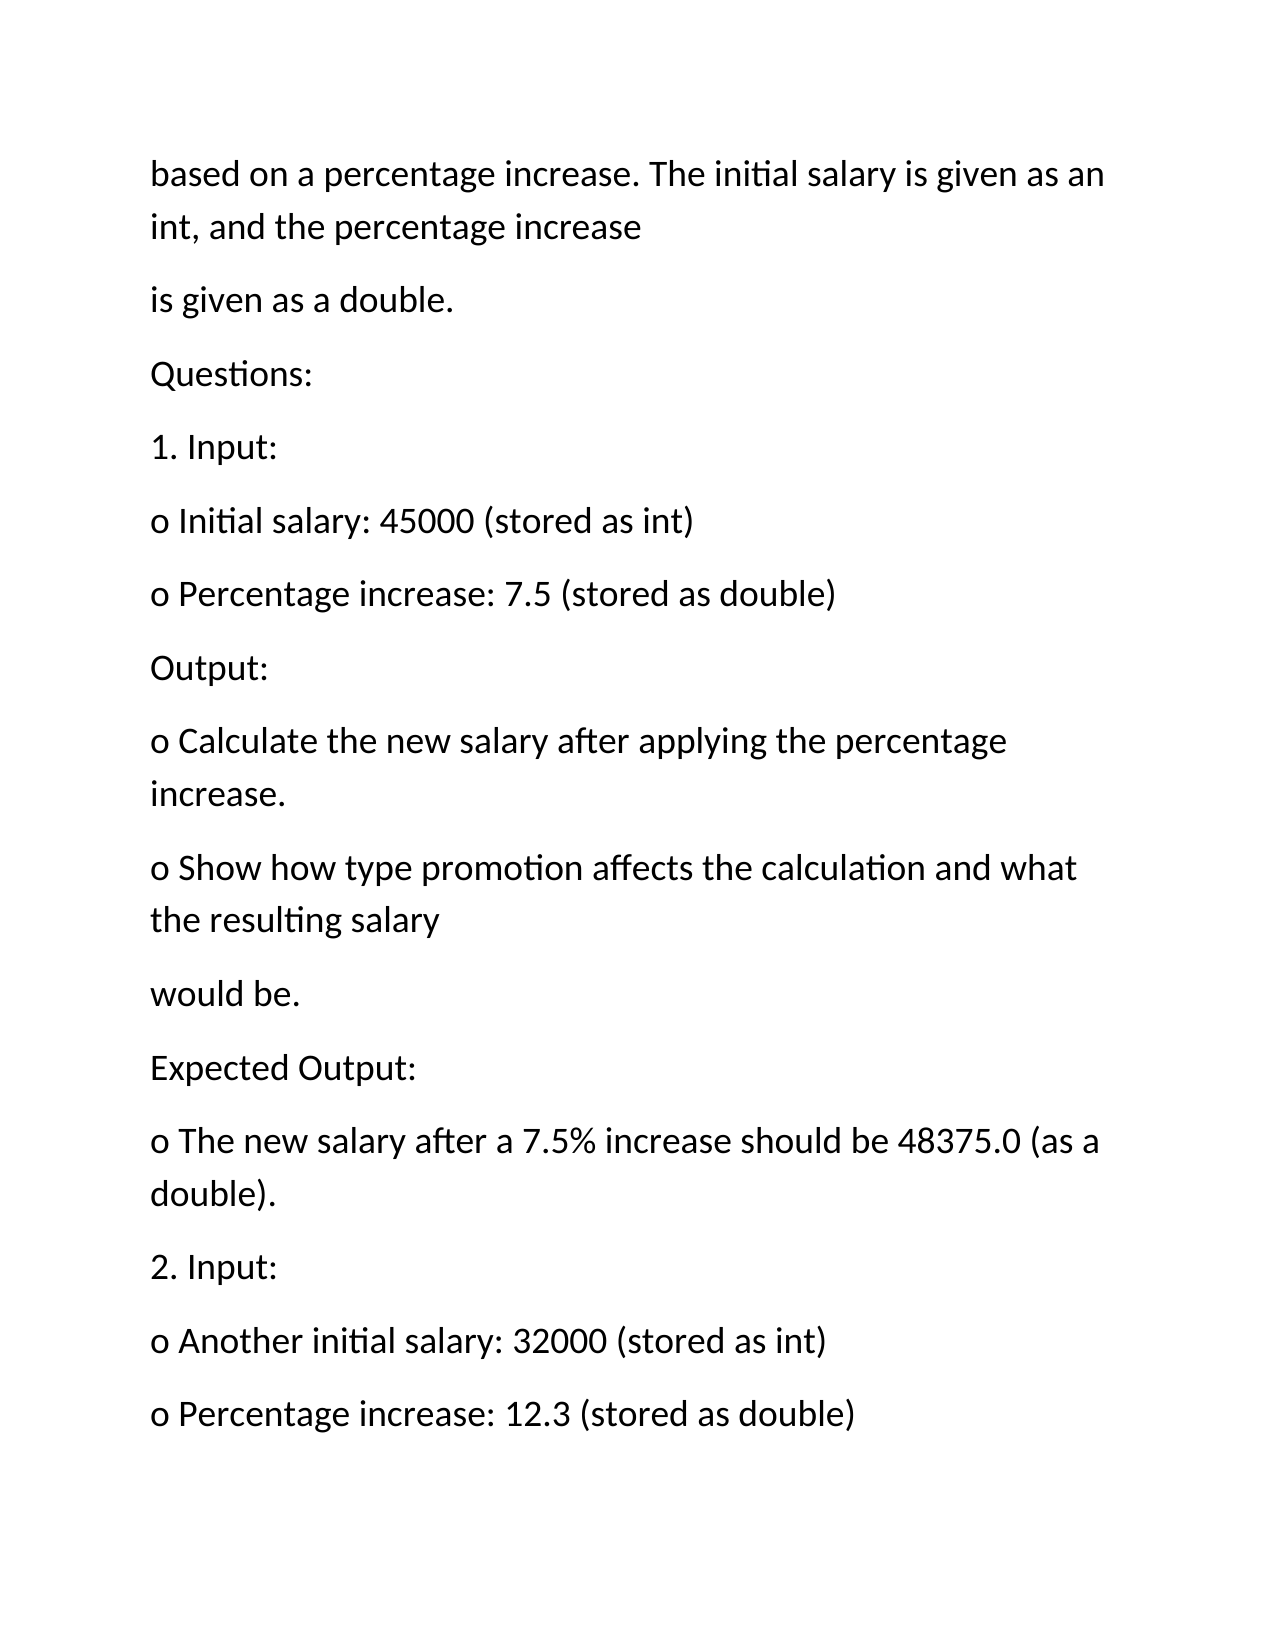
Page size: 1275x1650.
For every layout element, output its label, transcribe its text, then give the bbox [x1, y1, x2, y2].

text o Show how type promotion affects the calculation and what the resulting salary [150, 844, 1125, 942]
text would be. [150, 970, 1125, 1016]
text is given as a double. [150, 276, 1125, 322]
text o Initial salary: 45000 (stored as int) [150, 497, 1125, 543]
text o Percentage increase: 12.3 (stored as double) [150, 1390, 1125, 1436]
text 1. Input: [150, 423, 1125, 469]
text 2. Input: [150, 1243, 1125, 1289]
text o The new salary after a 7.5% increase should be 48375.0 (as a double). [150, 1117, 1125, 1216]
text Output: [150, 644, 1125, 690]
text based on a percentage increase. The initial salary is given as an int, and the percentage increase [150, 150, 1125, 248]
text Questions: [150, 350, 1125, 396]
text o Another initial salary: 32000 (stored as int) [150, 1317, 1125, 1363]
text o Percentage increase: 7.5 (stored as double) [150, 570, 1125, 616]
text Expected Output: [150, 1043, 1125, 1089]
text o Calculate the new salary after applying the percentage increase. [150, 717, 1125, 816]
